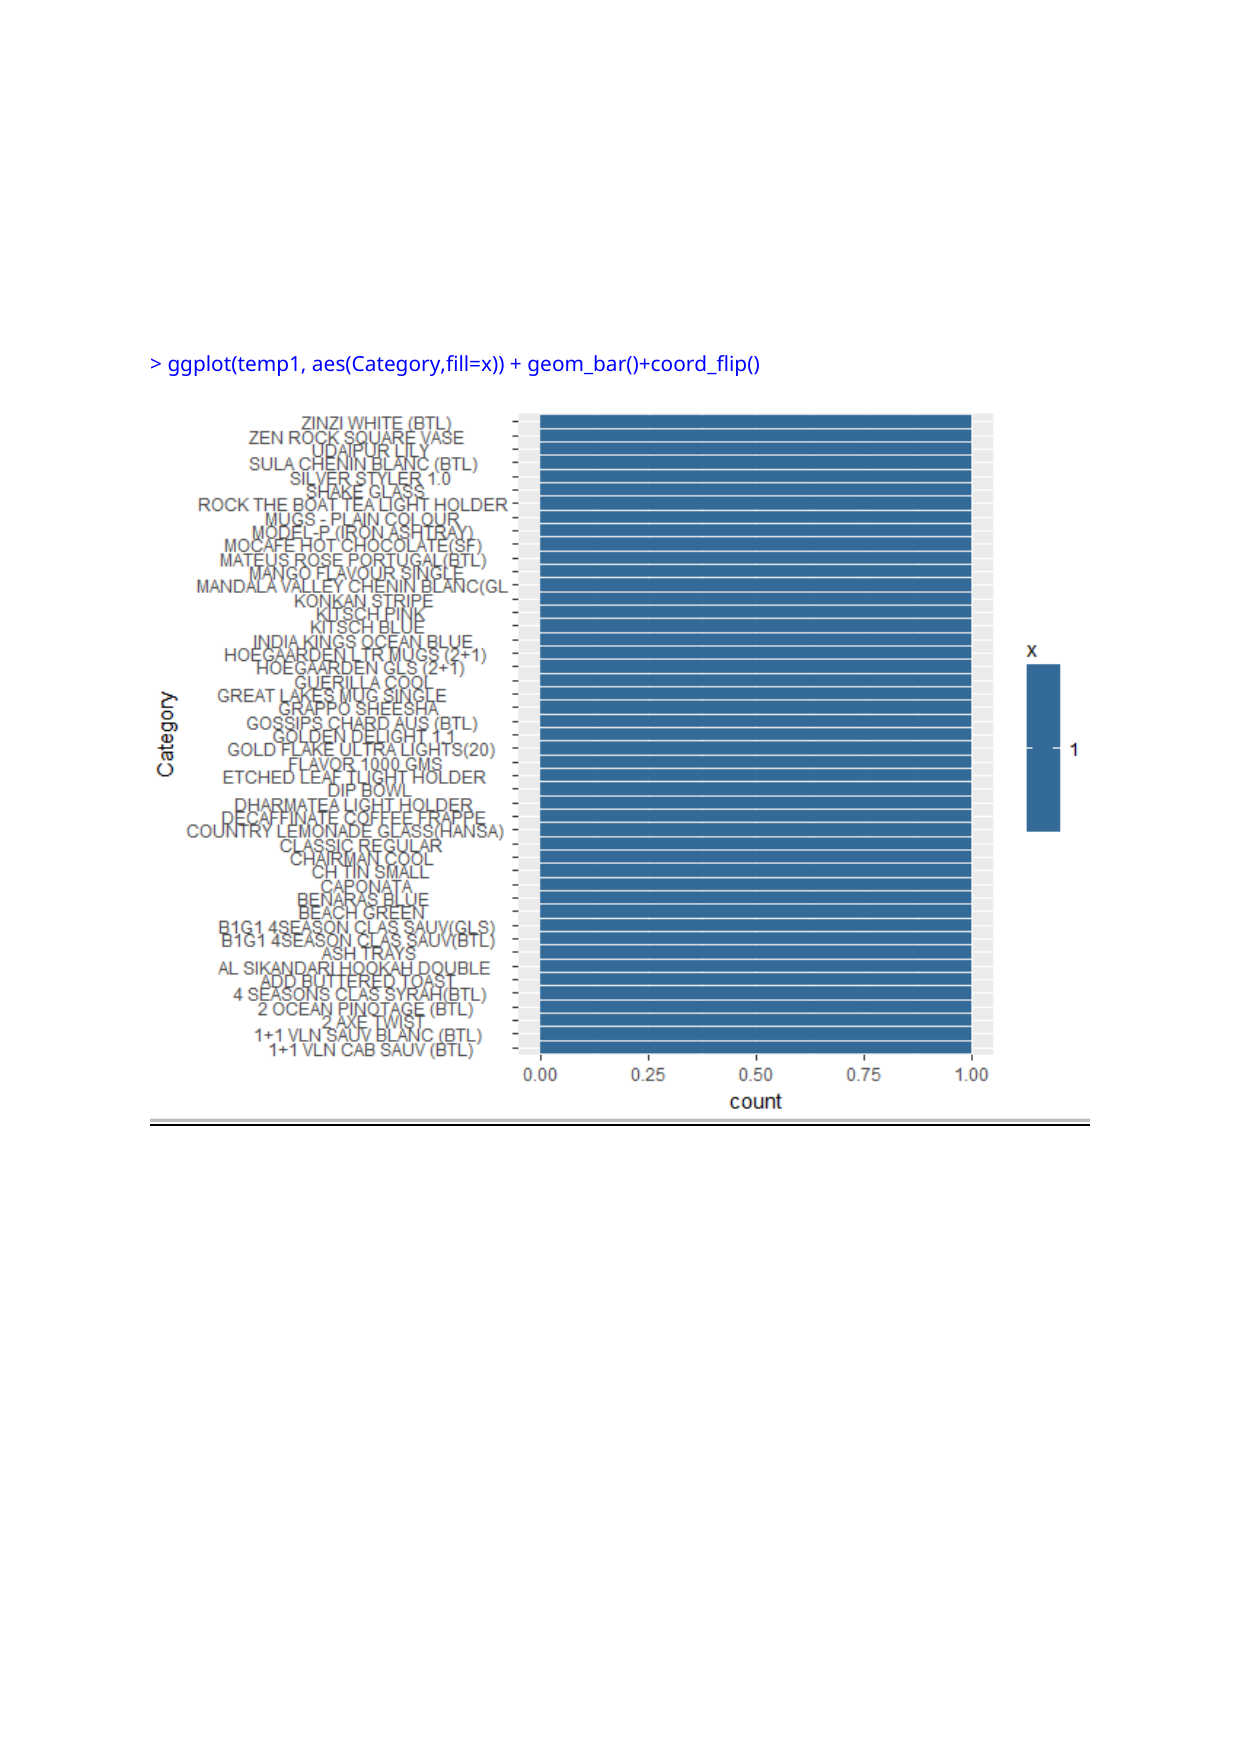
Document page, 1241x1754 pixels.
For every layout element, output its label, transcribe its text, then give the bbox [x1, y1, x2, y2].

text > ggplot(temp1, aes(Category,fill=x)) + geom_bar()+coord_flip() [150, 349, 1090, 377]
picture [150, 406, 1091, 1122]
